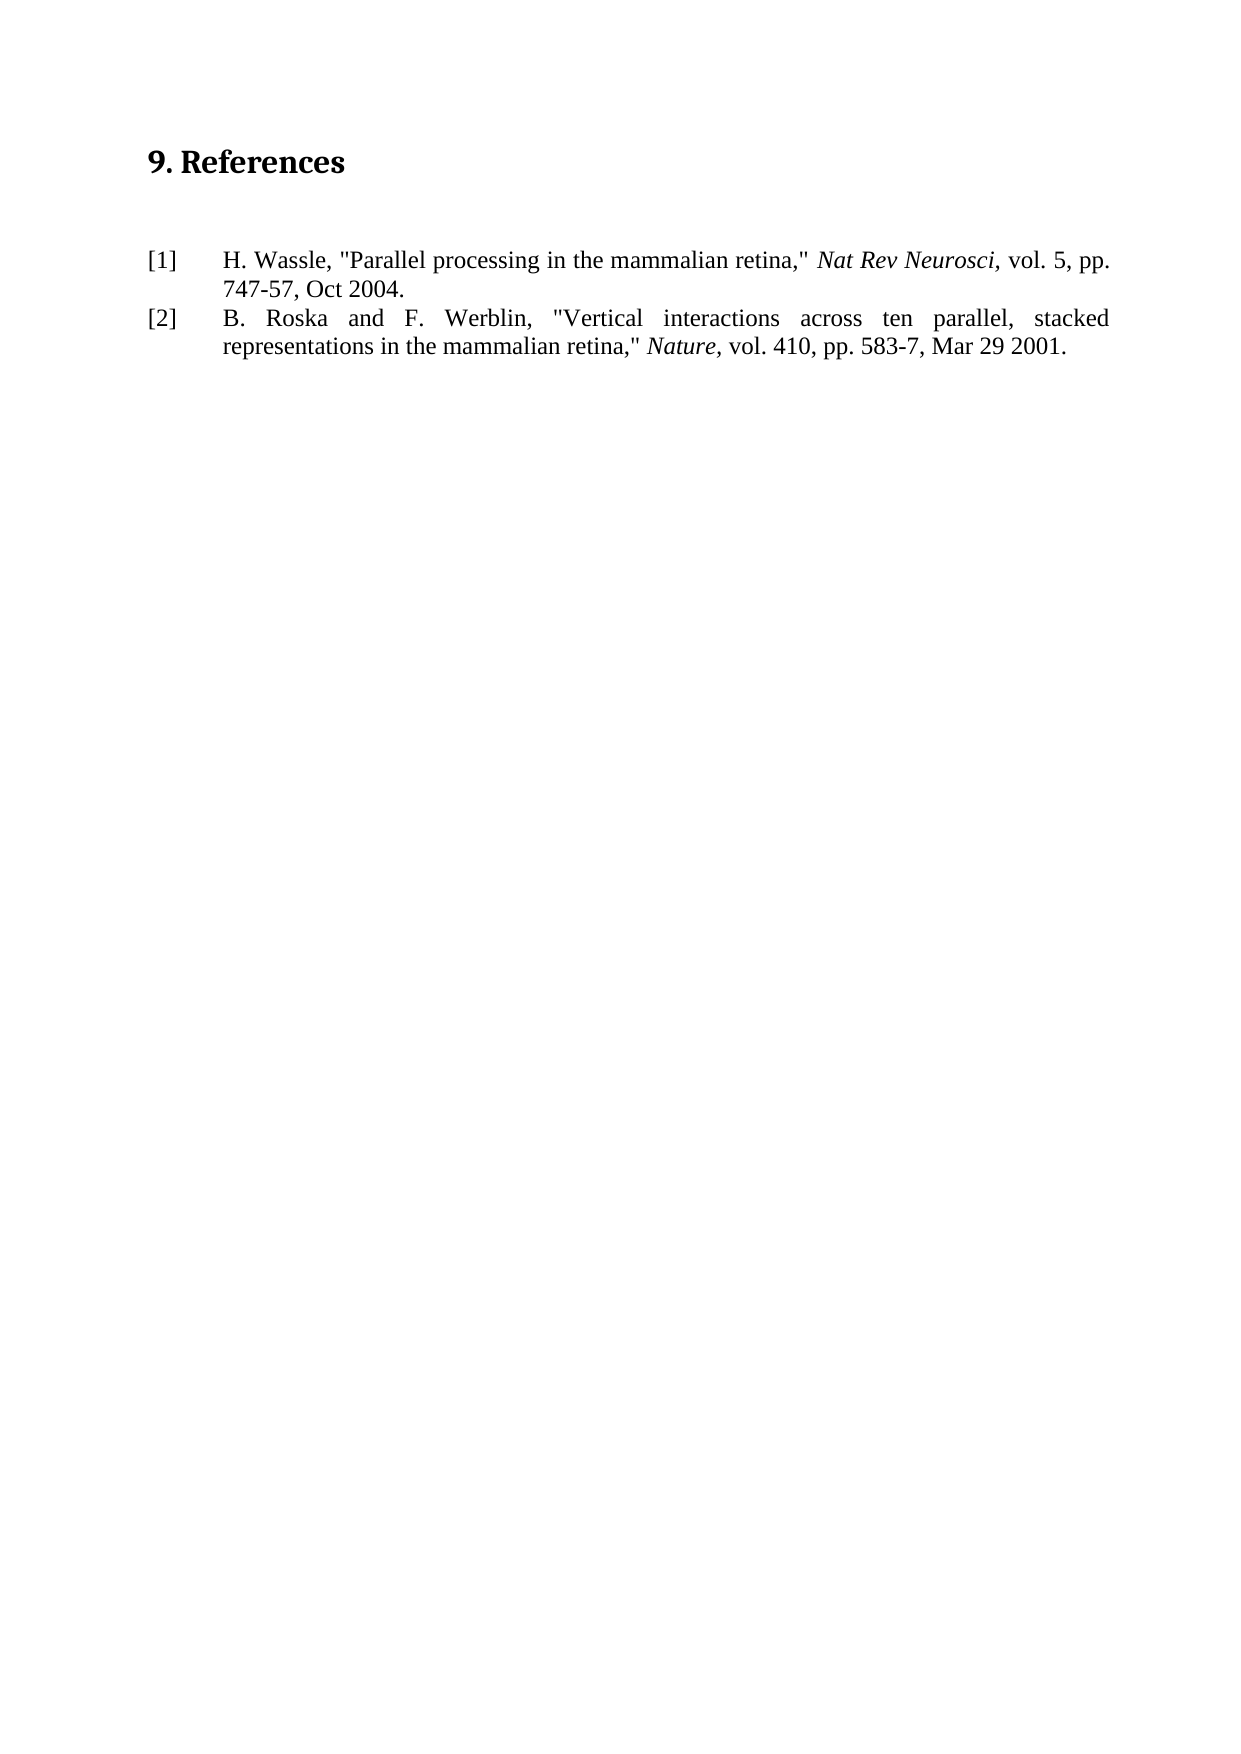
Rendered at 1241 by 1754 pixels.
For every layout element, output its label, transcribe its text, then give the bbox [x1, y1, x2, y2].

text [2] B. Roska and F. Werblin, "Vertical interactions across ten parallel, stacked representations in the mammalian retina," Nature, vol. 410, pp. 583-7, Mar 29 2001. [148, 303, 1110, 360]
subtitle 9. References [148, 143, 1110, 181]
text [1] H. Wassle, "Parallel processing in the mammalian retina," Nat Rev Neurosci, vol. 5, pp. 747-57, Oct 2004. [148, 245, 1110, 303]
